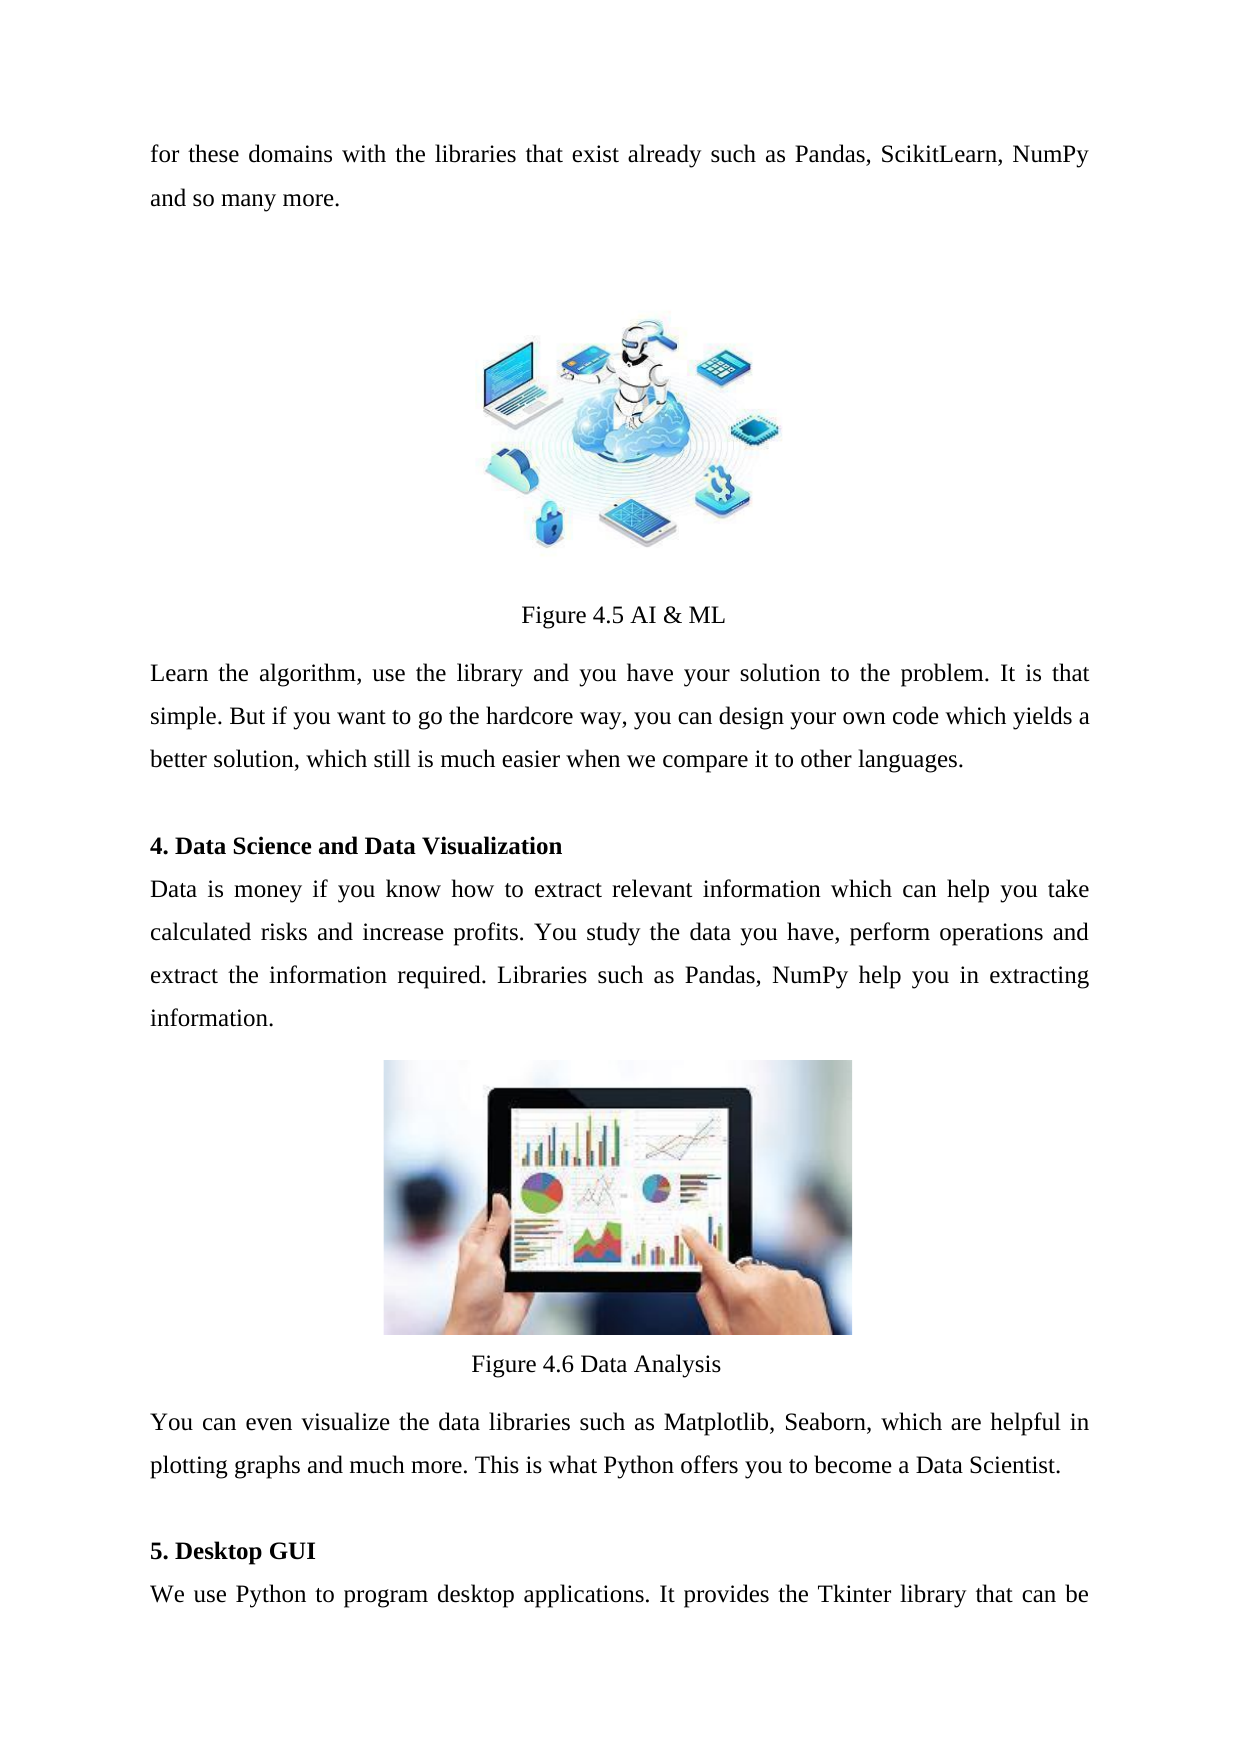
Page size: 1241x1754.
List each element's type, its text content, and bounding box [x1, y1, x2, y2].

picture [475, 278, 783, 587]
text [150, 139, 1091, 211]
text You can even visualize the data libraries such as Matplotlib, Seaborn, which are helpful in plotting graphs and much more. This is what Python offers you to become a Data Scientist. [150, 1407, 1091, 1479]
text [150, 1579, 1091, 1608]
text Data is money if you know how to extract relevant information which can help you take calculated risks and increase profits. You study the data you have, perform operations and extract the information required. Libraries such as Pandas, NumPy help you in extracting information. [150, 874, 1091, 1032]
text 4. Data Science and Data Visualization [150, 831, 1091, 859]
picture [383, 1060, 853, 1335]
text Learn the algorithm, use the library and you have your solution to the problem. It is that simple. But if you want to go the hardcore way, you can design your own code which yields a better solution, which still is much easier when we compare it to other languages. [150, 658, 1091, 773]
text 5. Desktop GUI [150, 1536, 1091, 1565]
